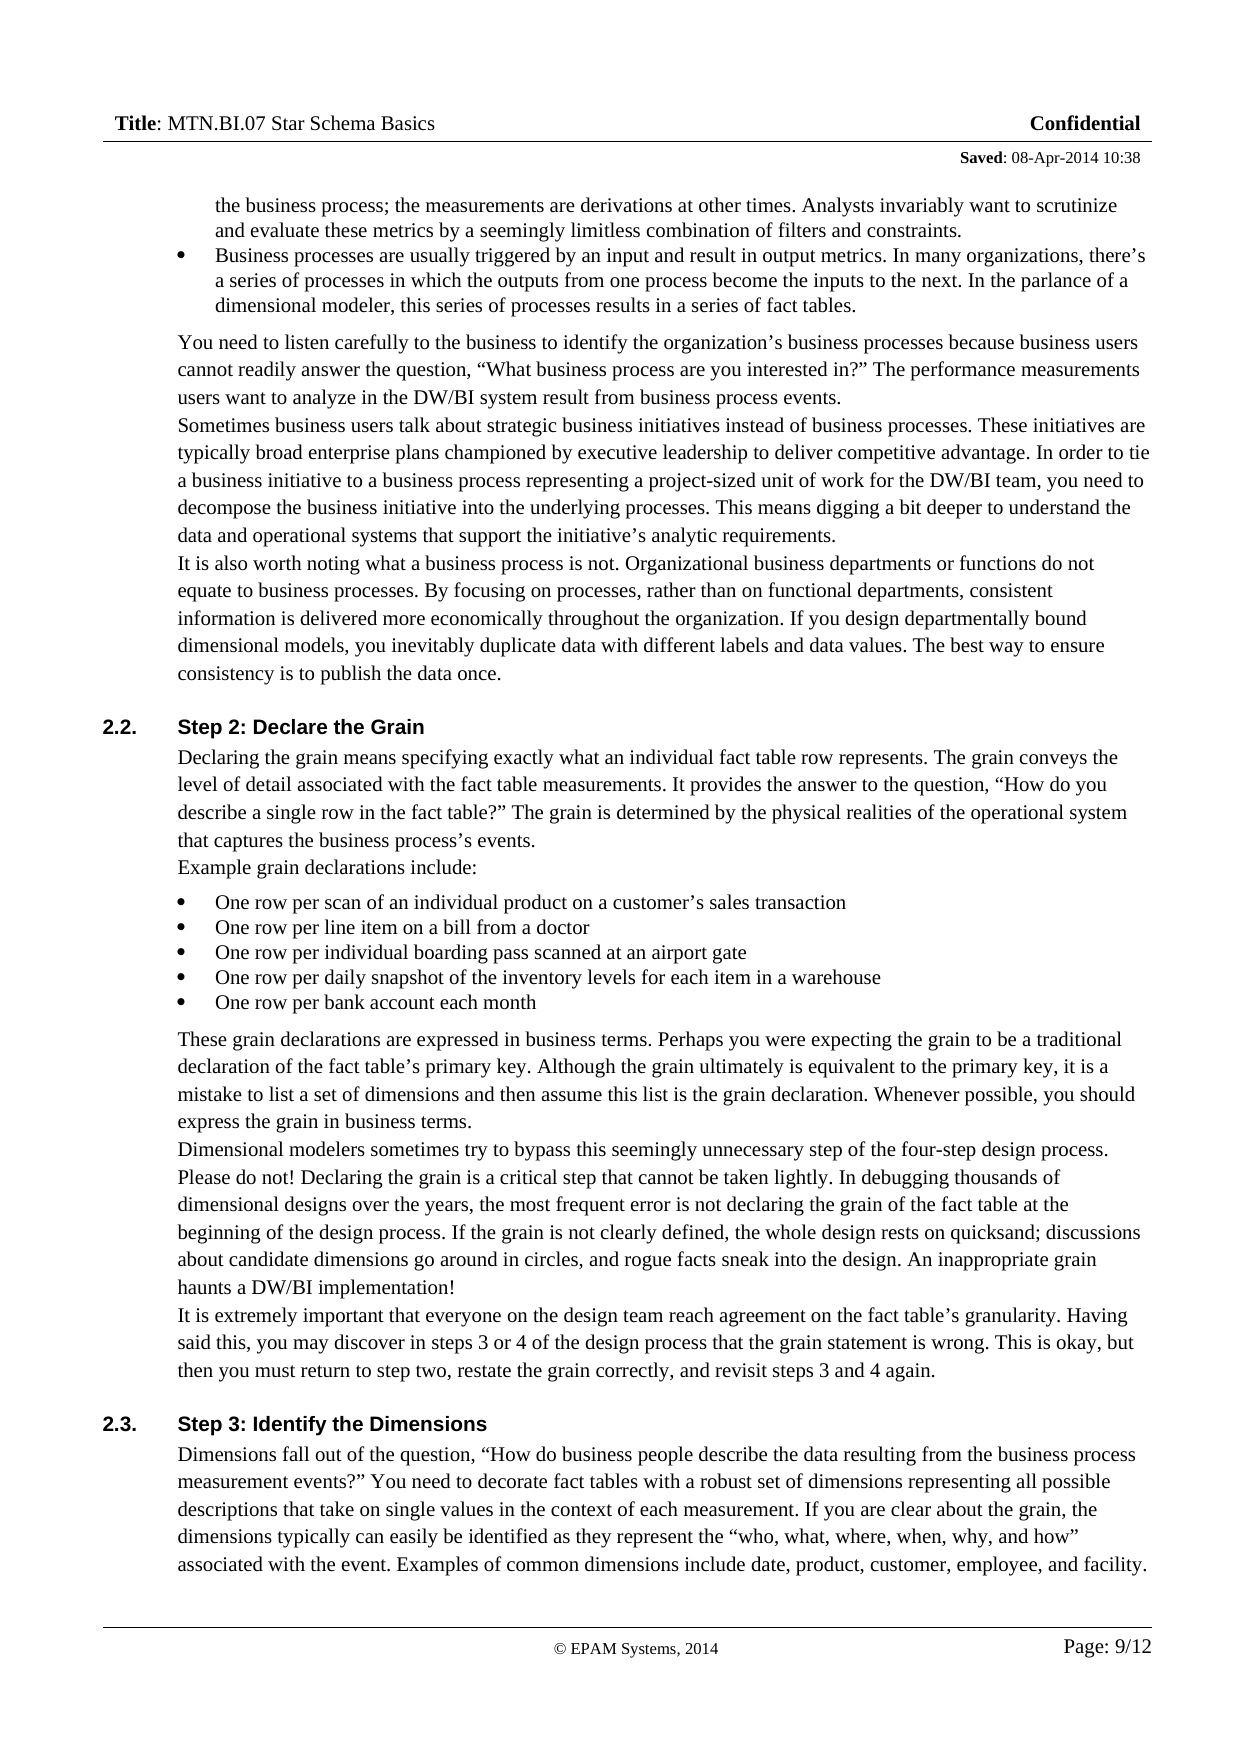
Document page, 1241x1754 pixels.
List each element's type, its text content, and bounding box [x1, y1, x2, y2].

list One row per scan of an individual product on a customer’s sales transaction [177, 889, 1152, 914]
subtitle Step 2: Declare the Grain [102, 713, 1152, 738]
text Dimensional modelers sometimes try to bypass this seemingly unnecessary step of the four-step design process. Please do not! Declaring the grain is a critical step that cannot be taken lightly. In debugging thousands of dimensional designs over the years, the most frequent error is not declaring the grain of the fact table at the beginning of the design process. If the grain is not clearly defined, the whole design rests on quicksand; discussions about candidate dimensions go around in circles, and rogue facts sneak into the design. An inappropriate grain haunts a DW/BI implementation! [177, 1137, 1152, 1299]
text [177, 1442, 1152, 1576]
subtitle Step 3: Identify the Dimensions [102, 1410, 1152, 1435]
text You need to listen carefully to the business to identify the organization’s business processes because business users cannot readily answer the question, “What business process are you interested in?” The performance measurements users want to analyze in the DW/BI system result from business process events. [177, 330, 1152, 409]
list One row per bank account each month [177, 989, 1152, 1014]
text These grain declarations are expressed in business terms. Perhaps you were expecting the grain to be a traditional declaration of the fact table’s primary key. Although the grain ultimately is equivalent to the primary key, it is a mistake to list a set of dimensions and then assume this list is the grain declaration. Whenever possible, you should express the grain in business terms. [177, 1027, 1152, 1133]
text Example grain declarations include: [177, 855, 1152, 879]
text It is extremely important that everyone on the design team reach agreement on the fact table’s granularity. Having said this, you may discover in steps 3 or 4 of the design process that the grain statement is wrong. This is okay, but then you must return to step two, restate the grain correctly, and revisit steps 3 and 4 again. [177, 1303, 1152, 1382]
list Business processes are usually triggered by an input and result in output metrics. In many organizations, there’s a series of processes in which the outputs from one process become the inputs to the next. In the parlance of a dimensional modeler, this series of processes results in a series of fact tables. [177, 242, 1152, 317]
text Sometimes business users talk about strategic business initiatives instead of business processes. These initiatives are typically broad enterprise plans championed by executive leadership to deliver competitive advantage. In order to tie a business initiative to a business process representing a project-sized unit of work for the DW/BI team, you need to decompose the business initiative into the underlying processes. This means digging a bit deeper to understand the data and operational systems that support the initiative’s analytic requirements. [177, 412, 1152, 547]
list One row per individual boarding pass scanned at an airport gate [177, 939, 1152, 964]
list One row per daily snapshot of the inventory levels for each item in a warehouse [177, 964, 1152, 989]
text It is also worth noting what a business process is not. Organizational business departments or functions do not equate to business processes. By focusing on processes, rather than on functional departments, consistent information is delivered more economically throughout the organization. If you design departmentally bound dimensional models, you inevitably duplicate data with different labels and data values. The best way to ensure consistency is to publish the data once. [177, 551, 1152, 685]
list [177, 192, 1152, 242]
text Declaring the grain means specifying exactly what an individual fact table row represents. The grain conveys the level of detail associated with the fact table measurements. It provides the answer to the question, “How do you describe a single row in the fact table?” The grain is determined by the physical realities of the operational system that captures the business process’s events. [177, 745, 1152, 852]
list One row per line item on a bill from a doctor [177, 914, 1152, 939]
